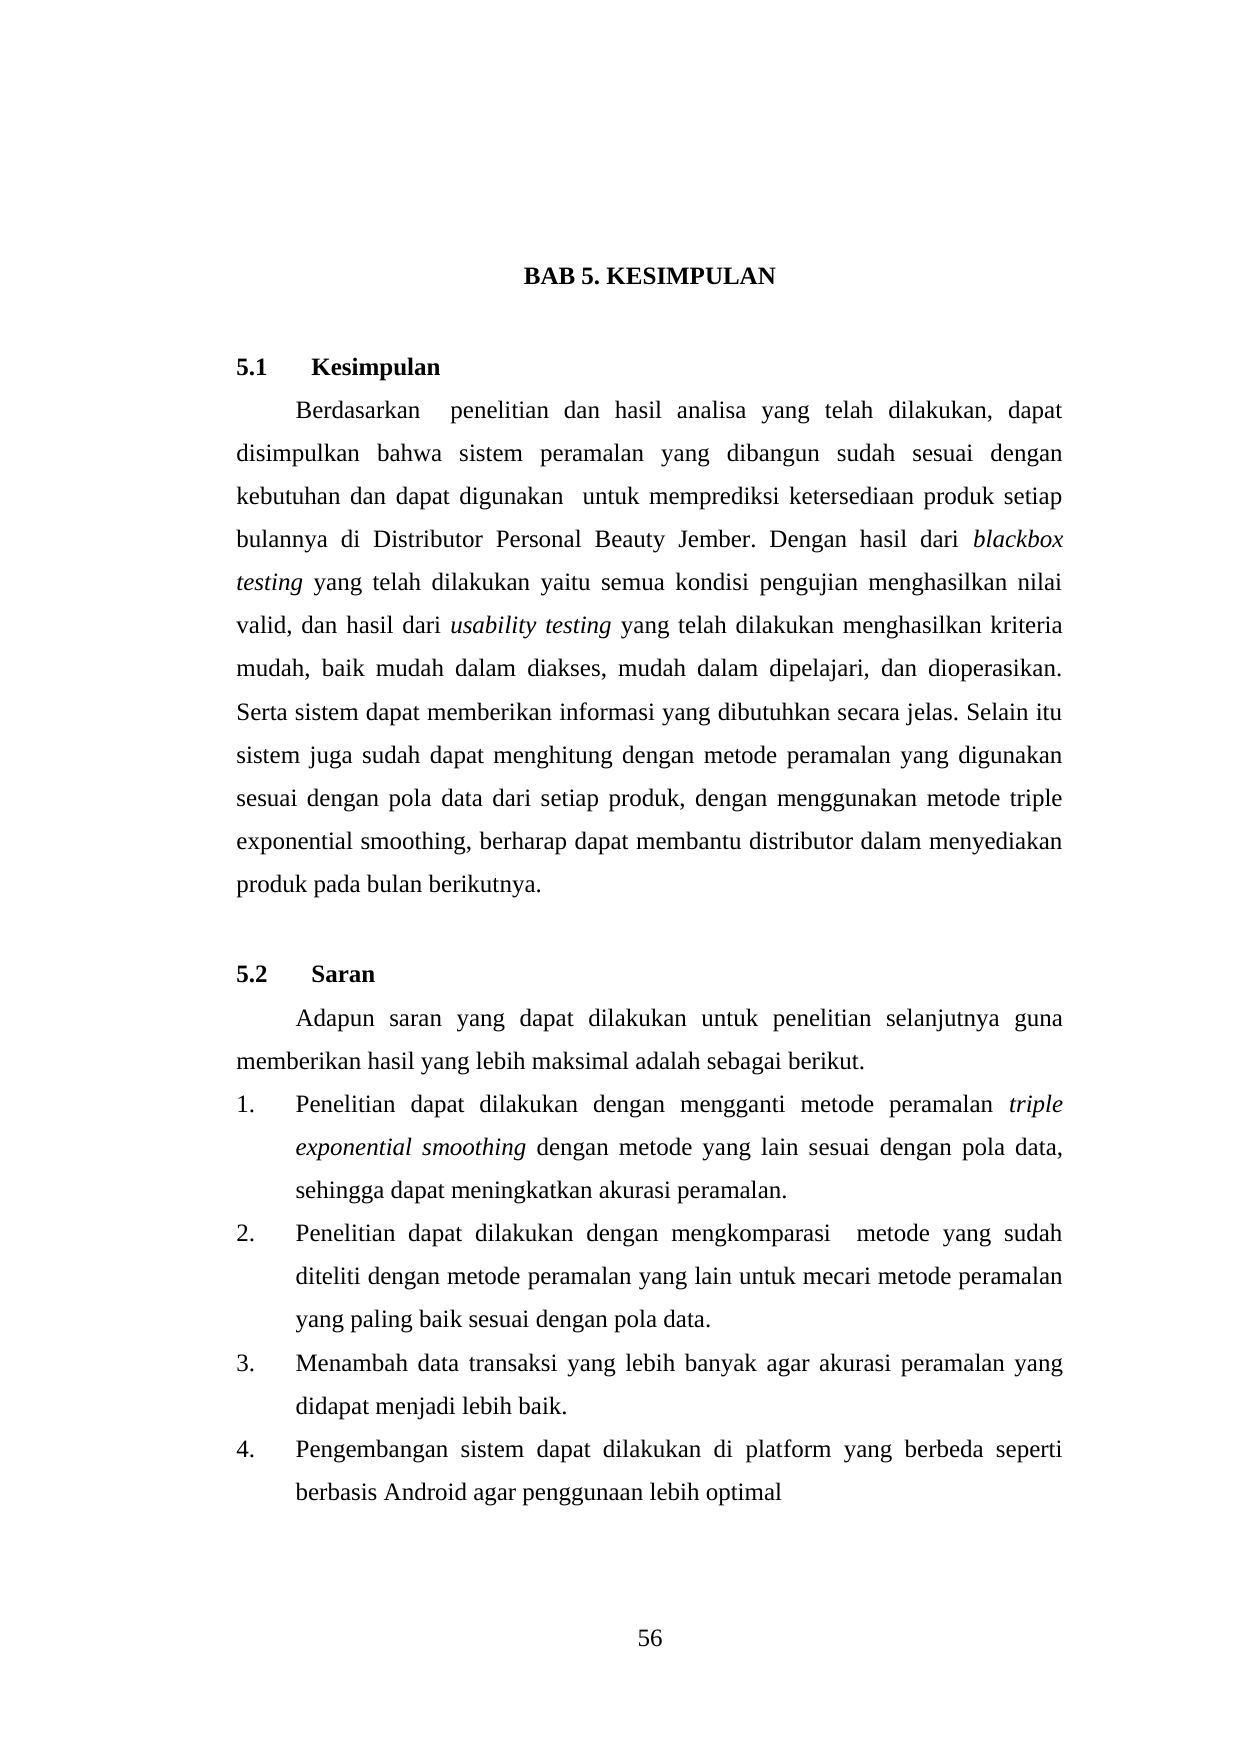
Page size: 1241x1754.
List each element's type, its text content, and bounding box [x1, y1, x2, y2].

list Penelitian dapat dilakukan dengan mengganti metode peramalan triple exponential smoothing dengan metode yang lain sesuai dengan pola data, sehingga dapat meningkatkan akurasi peramalan. [236, 1089, 1063, 1204]
text Adapun saran yang dapat dilakukan untuk penelitian selanjutnya guna memberikan hasil yang lebih maksimal adalah sebagai berikut. [236, 1003, 1063, 1074]
list Penelitian dapat dilakukan dengan mengkomparasi metode yang sudah diteliti dengan metode peramalan yang lain untuk mecari metode peramalan yang paling baik sesuai dengan pola data. [236, 1218, 1063, 1333]
list Menambah data transaksi yang lebih banyak agar akurasi peramalan yang didapat menjadi lebih baik. [236, 1348, 1063, 1419]
text Berdasarkan penelitian dan hasil analisa yang telah dilakukan, dapat disimpulkan bahwa sistem peramalan yang dibangun sudah sesuai dengan kebutuhan dan dapat digunakan untuk memprediksi ketersediaan produk setiap bulannya di Distributor Personal Beauty Jember. Dengan hasil dari blackbox testing yang telah dilakukan yaitu semua kondisi pengujian menghasilkan nilai valid, dan hasil dari usability testing yang telah dilakukan menghasilkan kriteria mudah, baik mudah dalam diakses, mudah dalam dipelajari, dan dioperasikan. Serta sistem dapat memberikan informasi yang dibutuhkan secara jelas. Selain itu sistem juga sudah dapat menghitung dengan metode peramalan yang digunakan sesuai dengan pola data dari setiap produk, dengan menggunakan metode triple exponential smoothing, berharap dapat membantu distributor dalam menyediakan produk pada bulan berikutnya. [236, 395, 1063, 898]
list Pengembangan sistem dapat dilakukan di platform yang berbeda seperti berbasis Android agar penggunaan lebih optimal [236, 1434, 1063, 1506]
list Kesimpulan [236, 352, 1063, 380]
list Saran [236, 959, 1063, 988]
subtitle BAB 5. KESIMPULAN [236, 261, 1063, 290]
